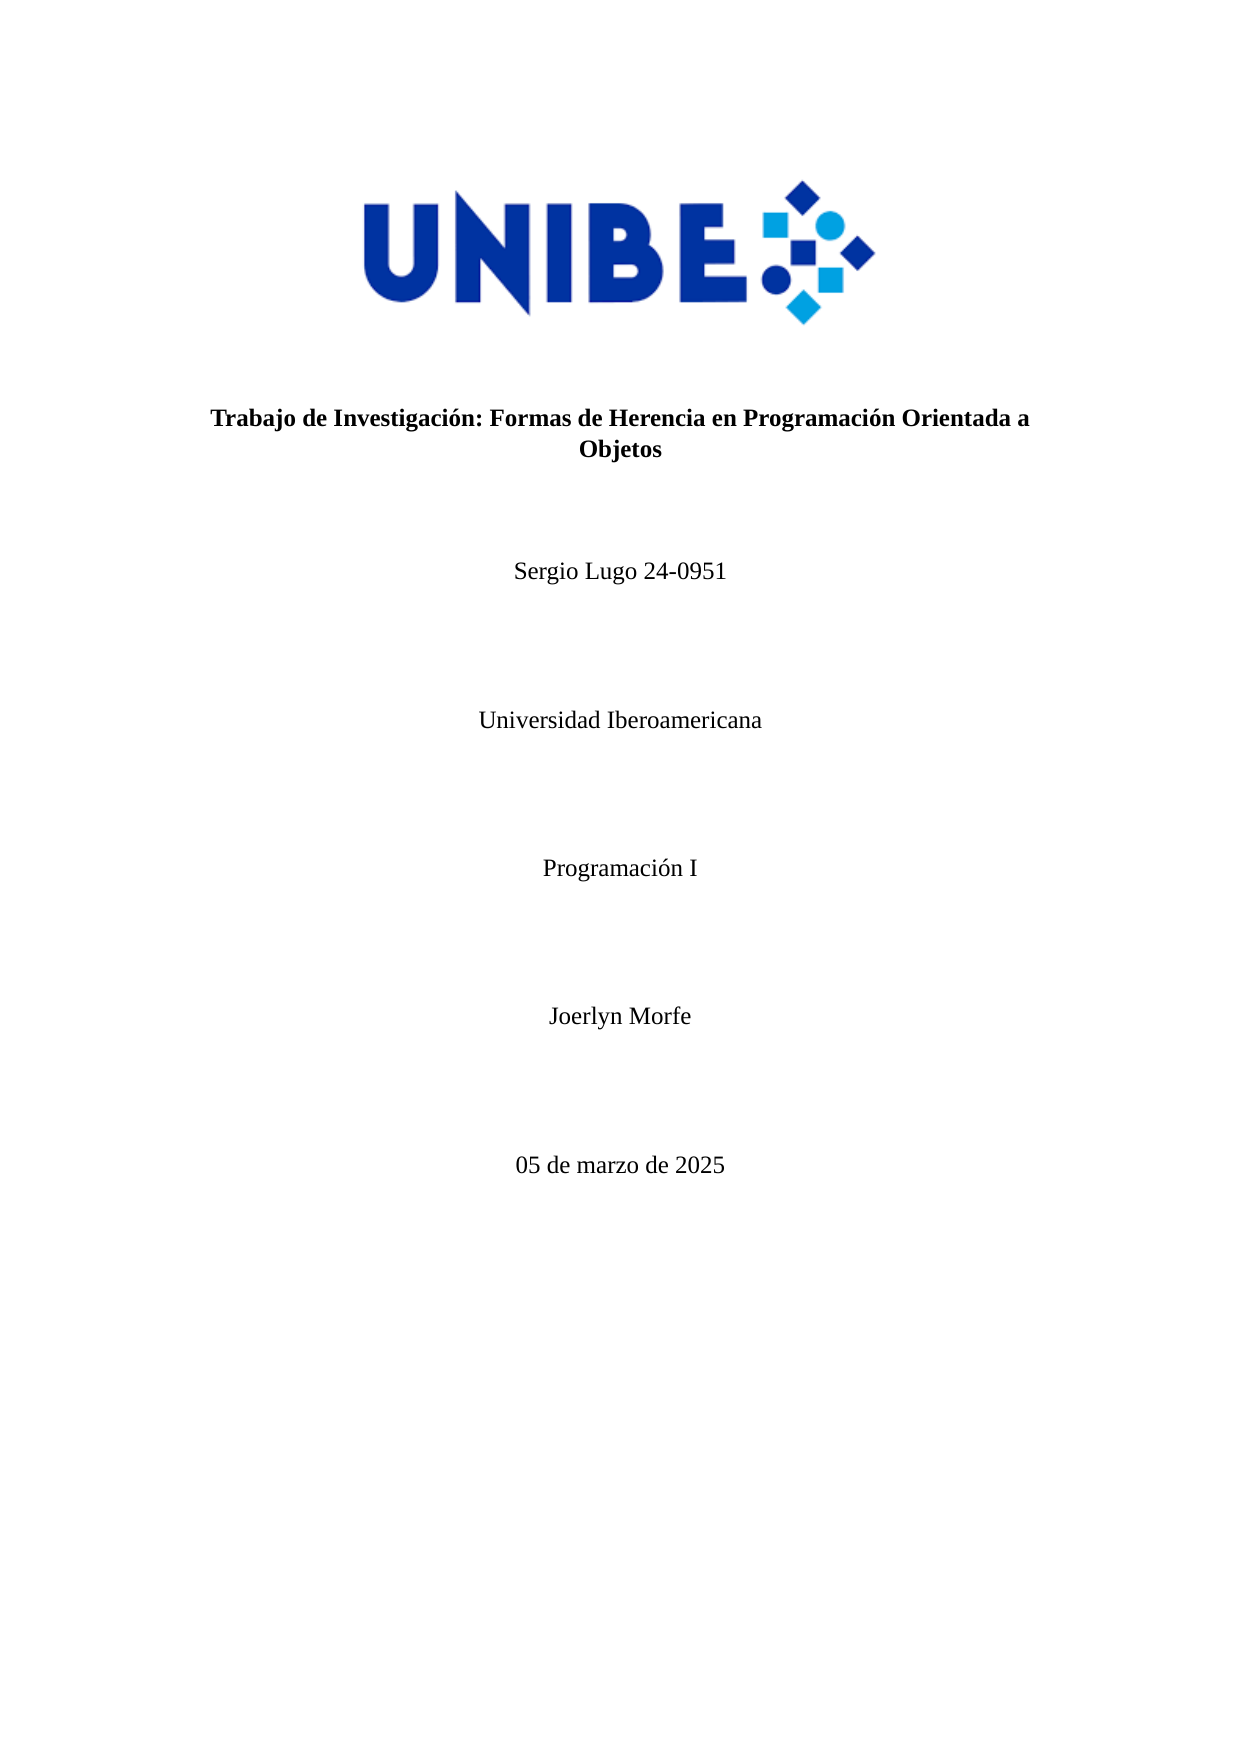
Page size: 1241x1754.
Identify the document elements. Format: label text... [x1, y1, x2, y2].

picture [327, 147, 913, 359]
text Universidad Iberoamericana [177, 705, 1063, 733]
text Programación I [177, 853, 1063, 882]
text Joerlyn Morfe [177, 1001, 1063, 1030]
text 05 de marzo de 2025 [177, 1150, 1063, 1178]
text Trabajo de Investigación: Formas de Herencia en Programación Orientada a Objetos [177, 403, 1063, 463]
text Sergio Lugo 24-0951 [177, 556, 1063, 585]
